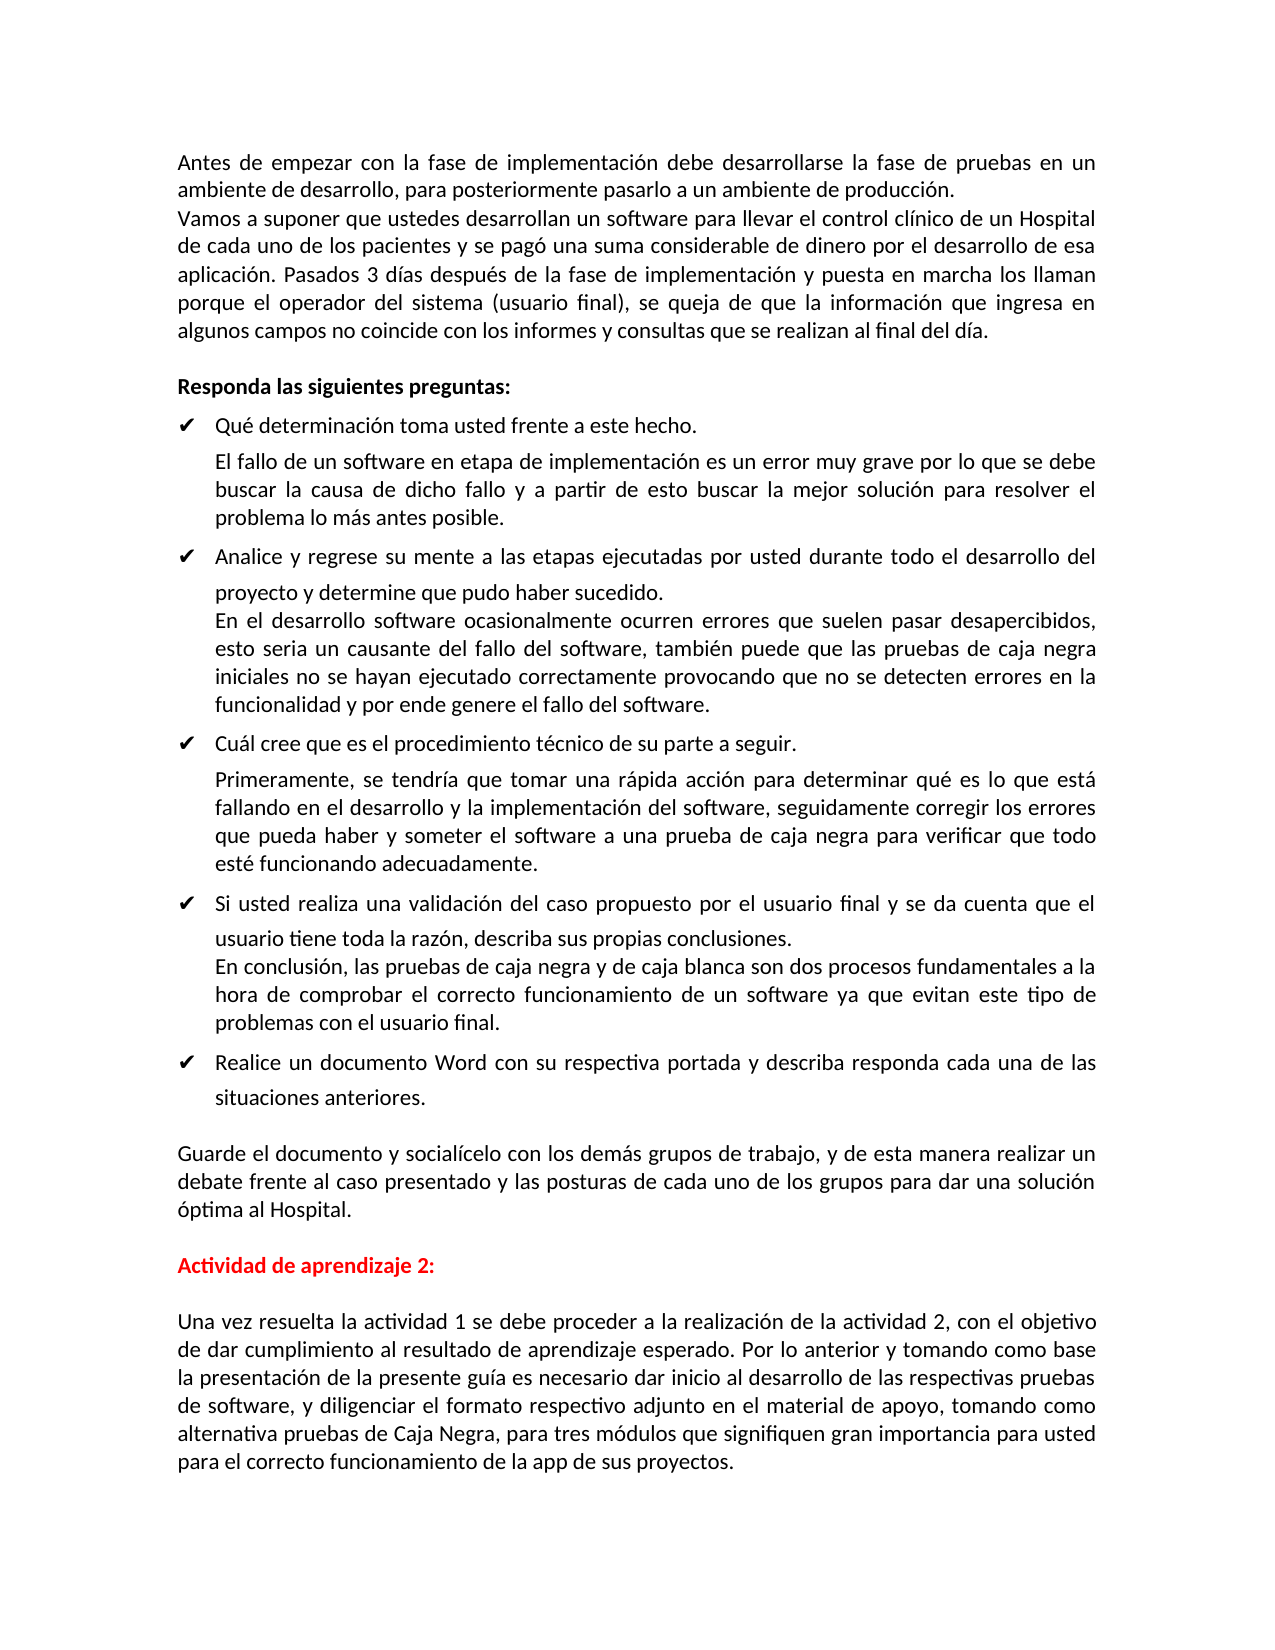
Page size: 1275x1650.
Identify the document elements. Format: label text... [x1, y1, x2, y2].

text Actividad de aprendizaje 2: [177, 1251, 1098, 1279]
list Si usted realiza una validación del caso propuesto por el usuario final y se da cuenta que el usuario tiene toda la razón, describa sus propias conclusiones. [177, 877, 1098, 952]
list Primeramente, se tendría que tomar una rápida acción para determinar qué es lo que está fallando en el desarrollo y la implementación del software, seguidamente corregir los errores que pueda haber y someter el software a una prueba de caja negra para verificar que todo esté funcionando adecuadamente. [215, 765, 1098, 877]
list Realice un documento Word con su respectiva portada y describa responda cada una de las situaciones anteriores. [177, 1036, 1098, 1111]
text Guarde el documento y socialícelo con los demás grupos de trabajo, y de esta manera realizar un debate frente al caso presentado y las posturas de cada uno de los grupos para dar una solución óptima al Hospital. [177, 1139, 1098, 1223]
text Responda las siguientes preguntas: [177, 372, 1098, 400]
text Antes de empezar con la fase de implementación debe desarrollarse la fase de pruebas en un ambiente de desarrollo, para posteriormente pasarlo a un ambiente de producción. [177, 148, 1098, 204]
text El fallo de un software en etapa de implementación es un error muy grave por lo que se debe buscar la causa de dicho fallo y a partir de esto buscar la mejor solución para resolver el problema lo más antes posible. [215, 447, 1098, 531]
list Cuál cree que es el procedimiento técnico de su parte a seguir. [177, 718, 1098, 765]
list Analice y regrese su mente a las etapas ejecutadas por usted durante todo el desarrollo del proyecto y determine que pudo haber sucedido. [177, 531, 1098, 606]
text Vamos a suponer que ustedes desarrollan un software para llevar el control clínico de un Hospital de cada uno de los pacientes y se pagó una suma considerable de dinero por el desarrollo de esa aplicación. Pasados 3 días después de la fase de implementación y puesta en marcha los llaman porque el operador del sistema (usuario final), se queja de que la información que ingresa en algunos campos no coincide con los informes y consultas que se realizan al final del día. [177, 204, 1098, 344]
text En conclusión, las pruebas de caja negra y de caja blanca son dos procesos fundamentales a la hora de comprobar el correcto funcionamiento de un software ya que evitan este tipo de problemas con el usuario final. [215, 952, 1098, 1036]
list Qué determinación toma usted frente a este hecho. [177, 400, 1098, 447]
text Una vez resuelta la actividad 1 se debe proceder a la realización de la actividad 2, con el objetivo de dar cumplimiento al resultado de aprendizaje esperado. Por lo anterior y tomando como base la presentación de la presente guía es necesario dar inicio al desarrollo de las respectivas pruebas de software, y diligenciar el formato respectivo adjunto en el material de apoyo, tomando como alternativa pruebas de Caja Negra, para tres módulos que signifiquen gran importancia para usted para el correcto funcionamiento de la app de sus proyectos. [177, 1307, 1098, 1475]
text En el desarrollo software ocasionalmente ocurren errores que suelen pasar desapercibidos, esto seria un causante del fallo del software, también puede que las pruebas de caja negra iniciales no se hayan ejecutado correctamente provocando que no se detecten errores en la funcionalidad y por ende genere el fallo del software. [215, 606, 1098, 718]
